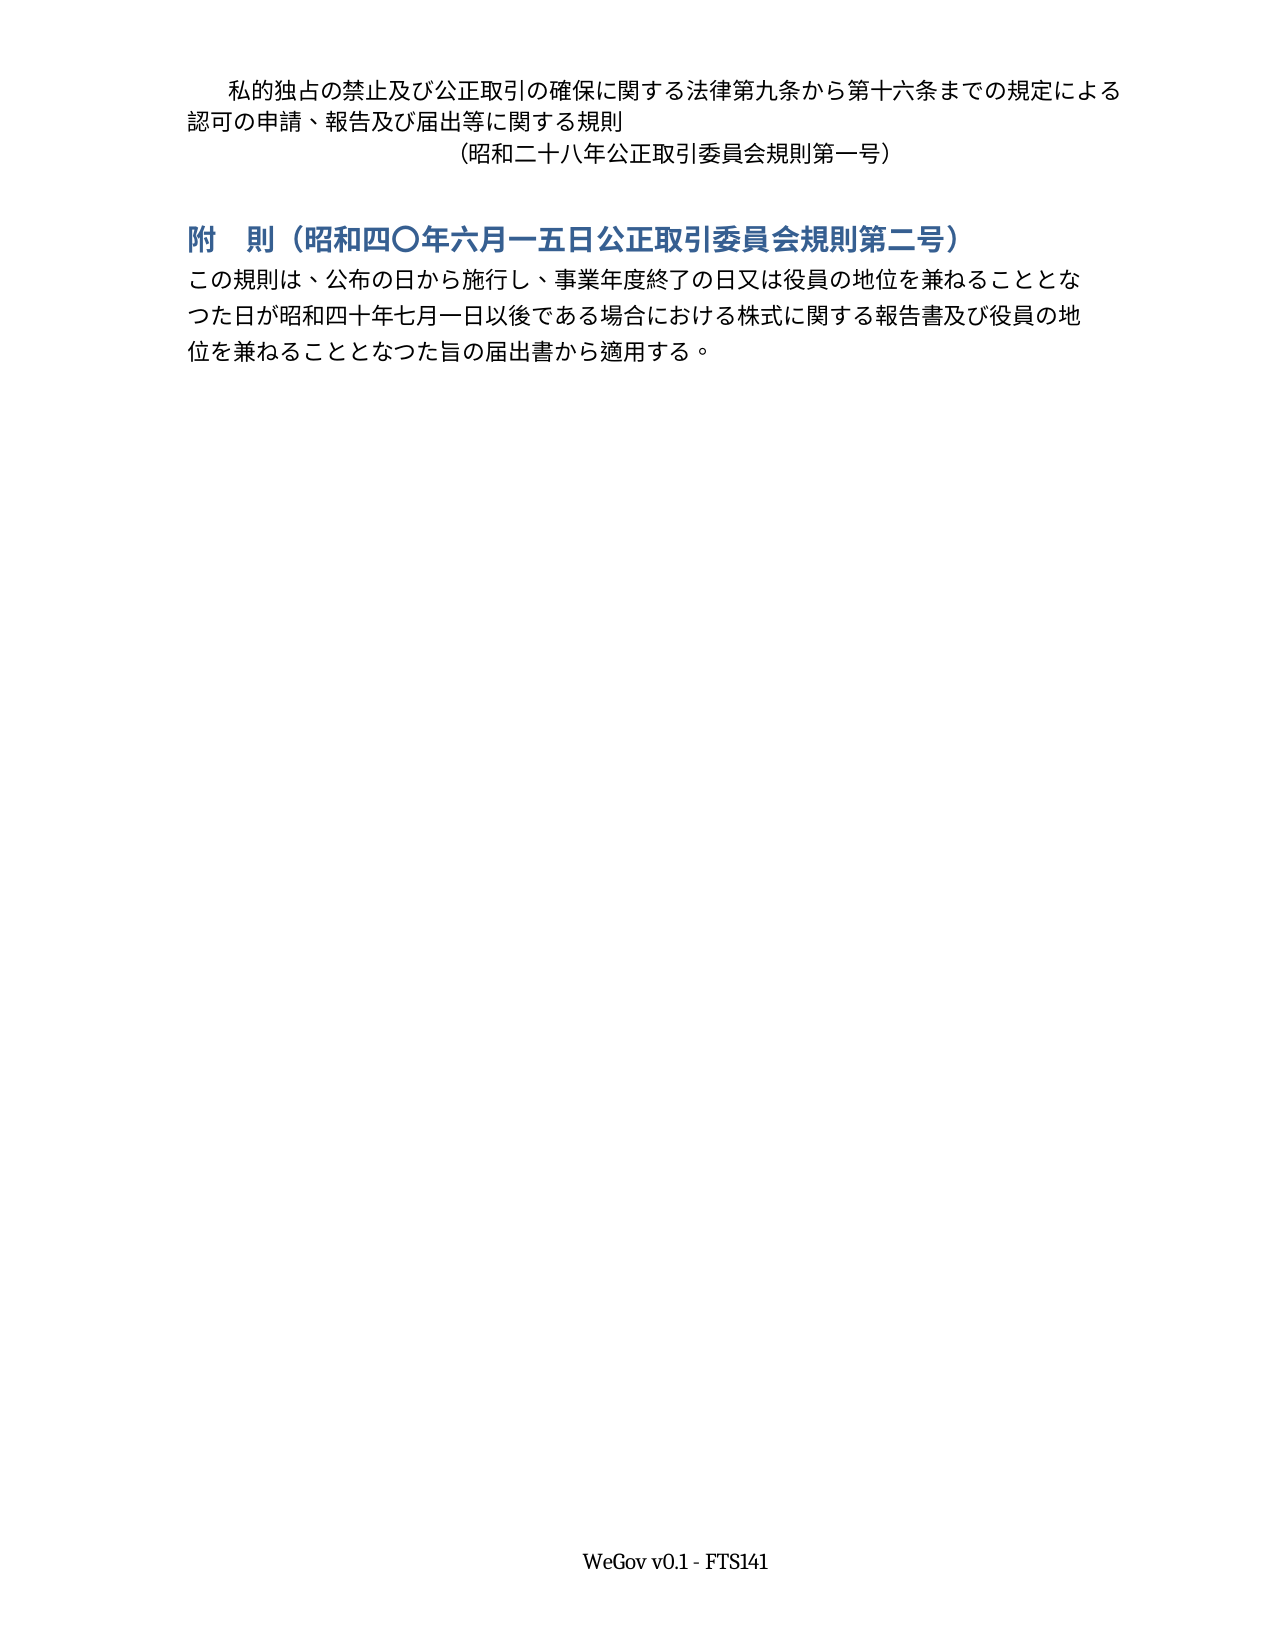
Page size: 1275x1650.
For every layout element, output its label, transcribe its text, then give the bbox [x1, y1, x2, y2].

subtitle 附 則（昭和四〇年六月一五日公正取引委員会規則第二号） [187, 219, 1087, 258]
text この規則は、公布の日から施行し、事業年度終了の日又は役員の地位を兼ねることとなつた日が昭和四十年七月一日以後である場合における株式に関する報告書及び役員の地位を兼ねることとなつた旨の届出書から適用する。 [187, 264, 1087, 367]
